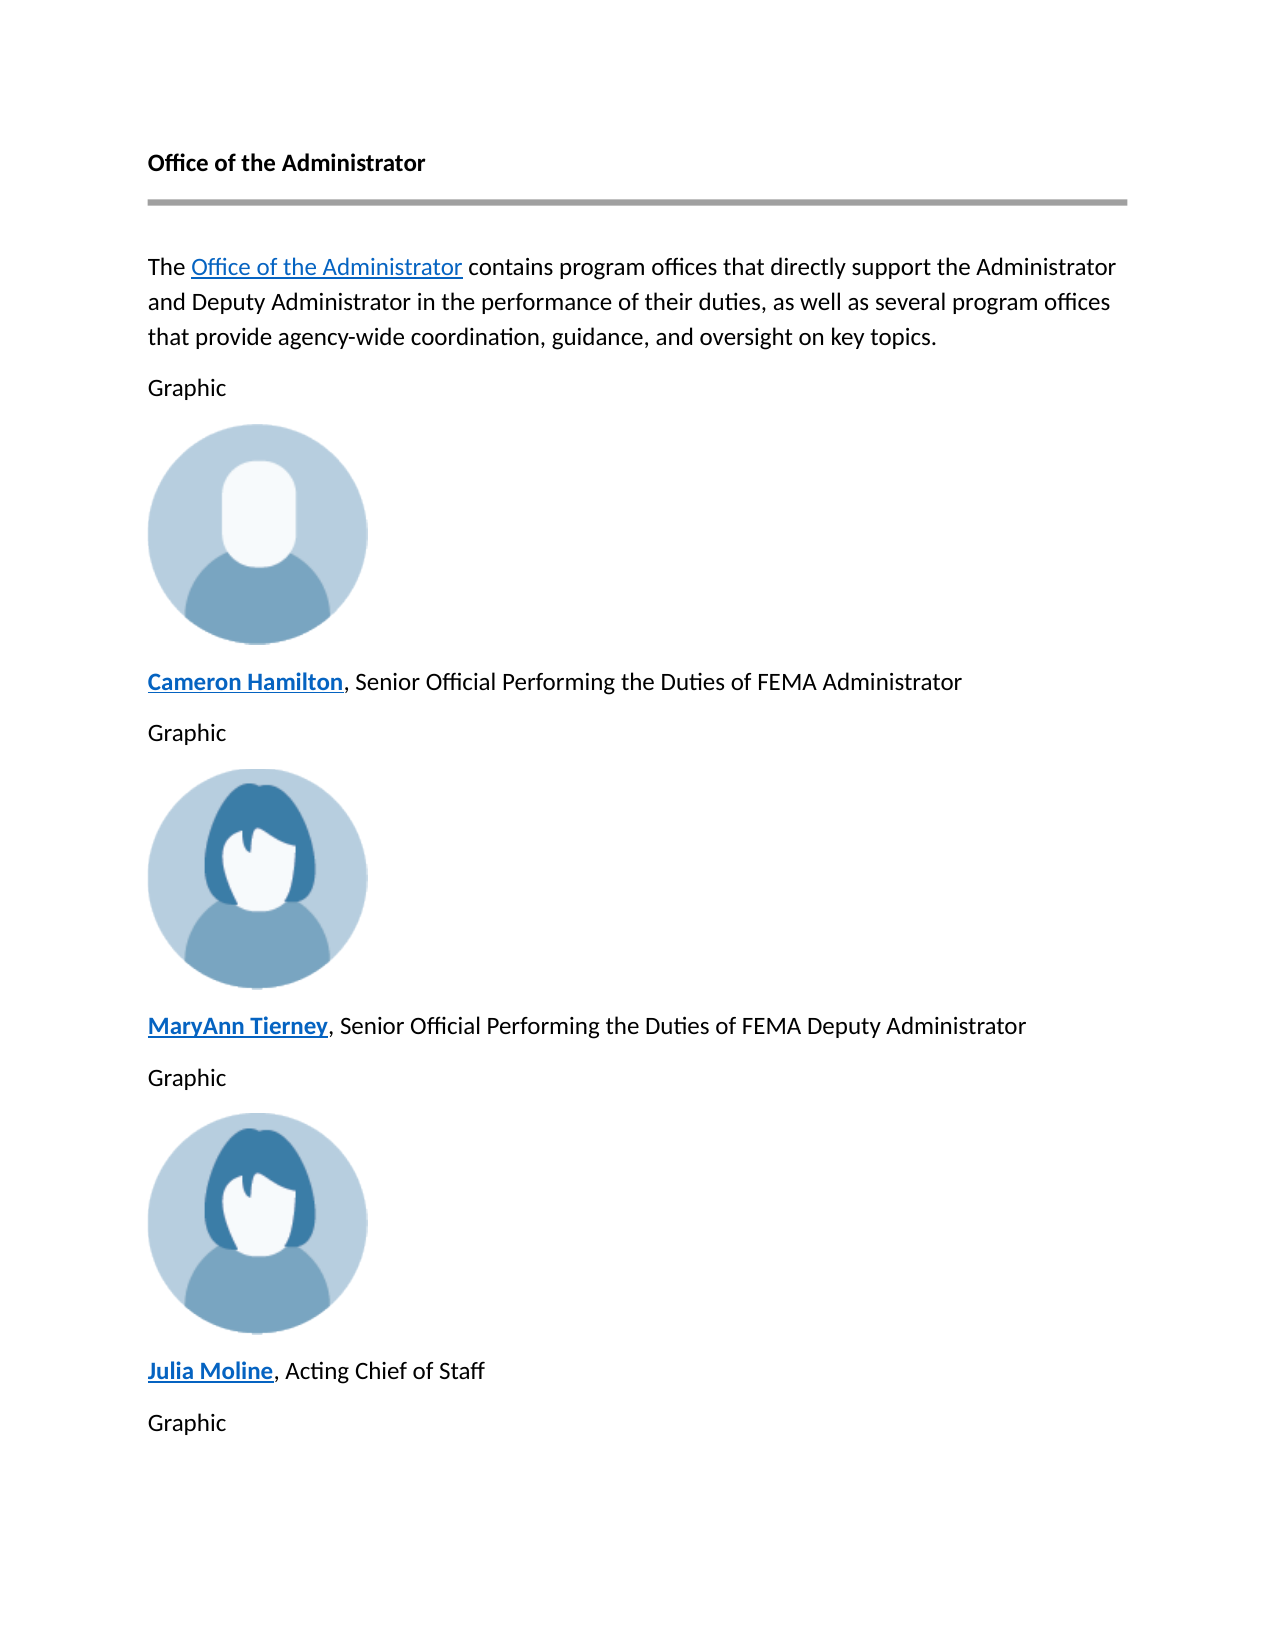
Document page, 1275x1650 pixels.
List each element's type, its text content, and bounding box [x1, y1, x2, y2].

text Graphic [148, 1062, 1127, 1093]
picture [147, 1113, 368, 1335]
text Graphic [148, 717, 1127, 748]
text Cameron Hamilton, Senior Official Performing the Duties of FEMA Administrator [148, 666, 1127, 696]
text MaryAnn Tierney, Senior Official Performing the Duties of FEMA Deputy Administrator [148, 1011, 1127, 1041]
picture [147, 424, 368, 645]
text Julia Moline, Acting Chief of Staff [148, 1355, 1127, 1386]
text Graphic [148, 1407, 1127, 1437]
text Office of the Administrator [148, 148, 1127, 178]
text The Office of the Administrator contains program offices that directly support the Administrator and Deputy Administrator in the performance of their duties, as well as several program offices that provide agency-wide coordination, guidance, and oversight on key topics. [148, 251, 1127, 351]
text Graphic [148, 373, 1127, 403]
picture [147, 769, 368, 990]
